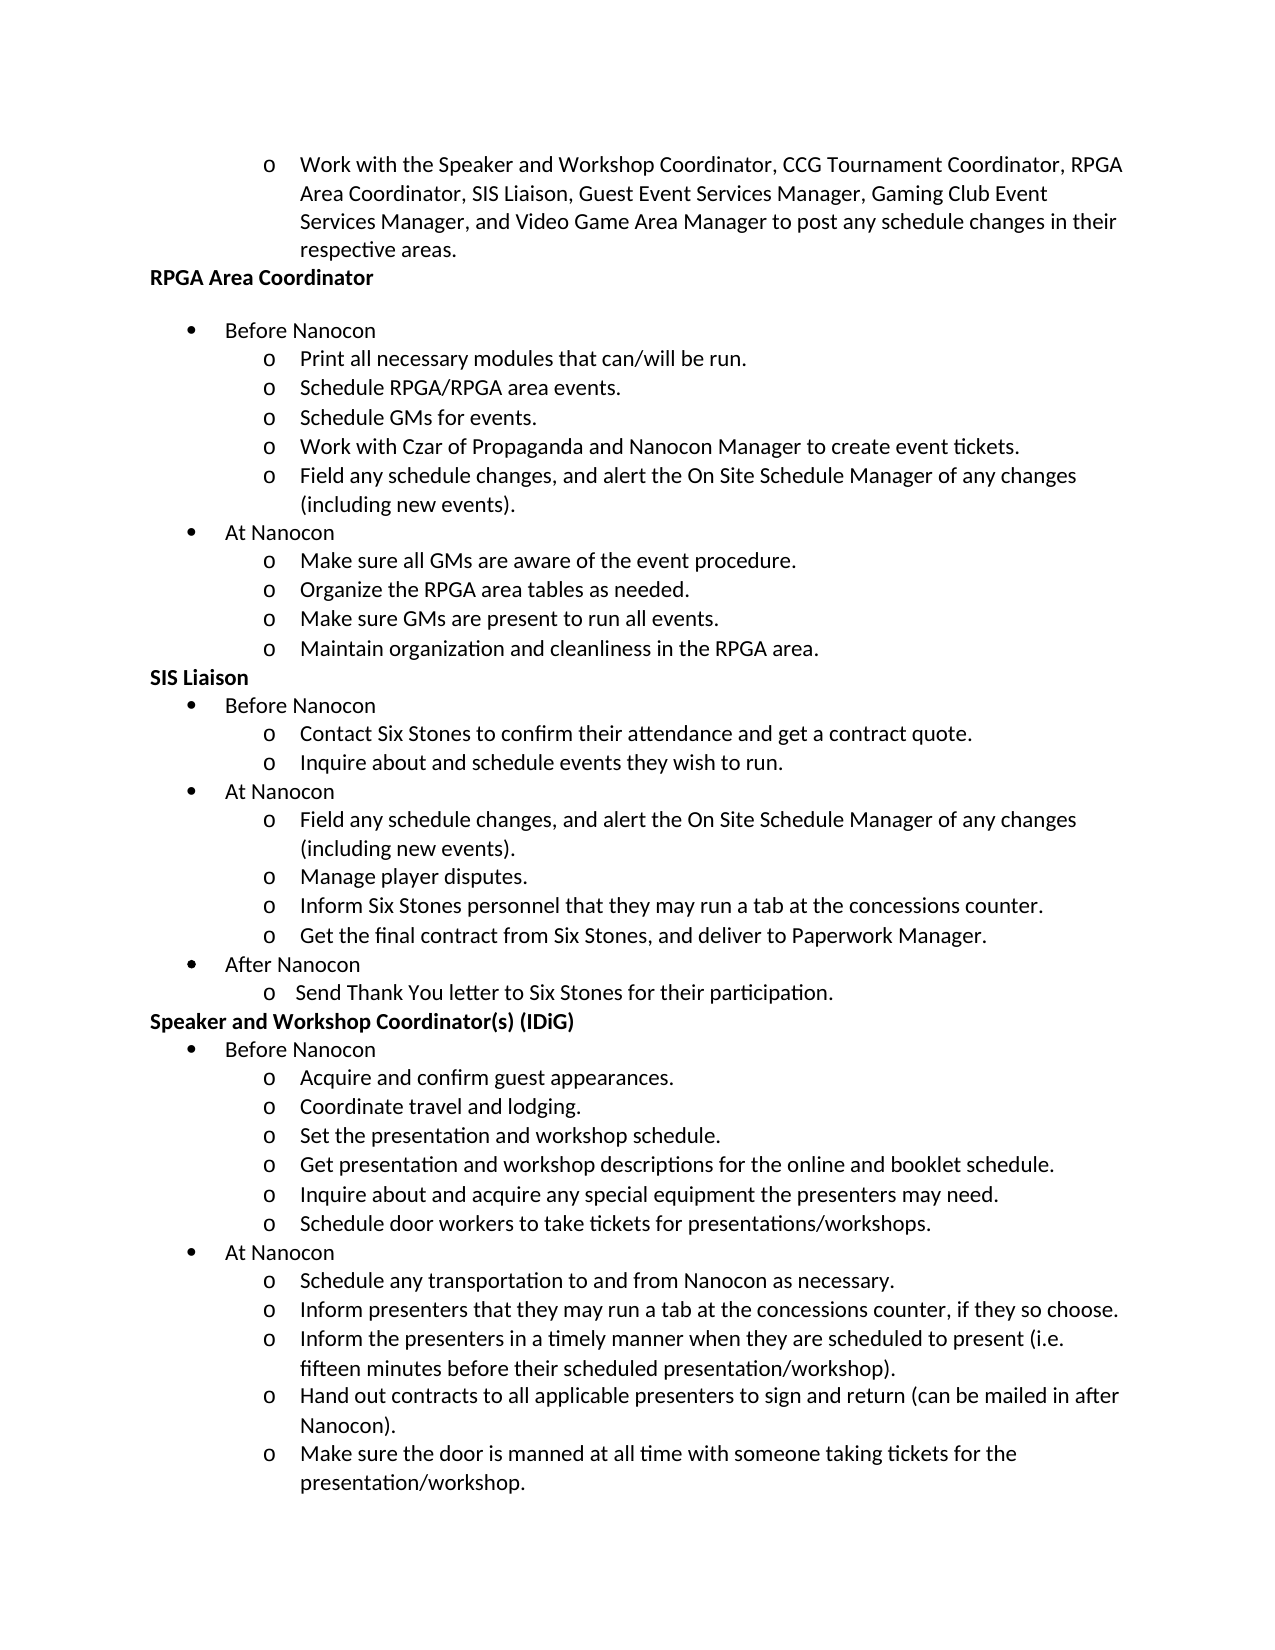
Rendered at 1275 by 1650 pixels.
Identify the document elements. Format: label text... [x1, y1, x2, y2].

list Schedule RPGA/RPGA area events. [262, 373, 1125, 403]
list Acquire and confirm guest appearances. [262, 1063, 1125, 1092]
list Print all necessary modules that can/will be run. [262, 344, 1125, 373]
list Schedule GMs for events. [262, 403, 1125, 432]
list Field any schedule changes, and alert the On Site Schedule Manager of any changes (including new events). [262, 461, 1125, 518]
list Field any schedule changes, and alert the On Site Schedule Manager of any changes (including new events). [262, 805, 1125, 862]
list Make sure GMs are present to run all events. [262, 604, 1125, 634]
list At Nanocon [187, 518, 1125, 546]
list Before Nanocon [187, 316, 1125, 344]
list Work with the Speaker and Workshop Coordinator, CCG Tournament Coordinator, RPGA Area Coordinator, SIS Liaison, Guest Event Services Manager, Gaming Club Event Services Manager, and Video Game Area Manager to post any schedule changes in their respective areas. [262, 150, 1125, 263]
list Before Nanocon [187, 691, 1125, 719]
list Inform presenters that they may run a tab at the concessions counter, if they so choose. [262, 1295, 1125, 1324]
list Make sure the door is manned at all time with someone taking tickets for the presentation/workshop. [262, 1439, 1125, 1496]
list Get the final contract from Six Stones, and deliver to Paperwork Manager. [262, 921, 1125, 950]
list At Nanocon [187, 1238, 1125, 1266]
list Maintain organization and cleanliness in the RPGA area. [262, 634, 1125, 663]
list Set the presentation and workshop schedule. [262, 1121, 1125, 1151]
text RPGA Area Coordinator [150, 263, 1125, 291]
list Manage player disputes. [262, 862, 1125, 892]
list Inform Six Stones personnel that they may run a tab at the concessions counter. [262, 892, 1125, 921]
list Get presentation and workshop descriptions for the online and booklet schedule. [262, 1151, 1125, 1180]
list Before Nanocon [187, 1035, 1125, 1063]
list At Nanocon [187, 777, 1125, 805]
list Send Thank You letter to Six Stones for their participation. [262, 978, 1125, 1007]
text SIS Liaison [150, 663, 1125, 691]
list Contact Six Stones to confirm their attendance and get a contract quote. [262, 719, 1125, 748]
list Hand out contracts to all applicable presenters to sign and return (can be mailed in after Nanocon). [262, 1382, 1125, 1439]
list After Nanocon [187, 950, 1125, 978]
list Inquire about and schedule events they wish to run. [262, 748, 1125, 777]
text Speaker and Workshop Coordinator(s) (IDiG) [150, 1007, 1125, 1035]
list Inquire about and acquire any special equipment the presenters may need. [262, 1180, 1125, 1209]
list Coordinate travel and lodging. [262, 1092, 1125, 1121]
list Make sure all GMs are aware of the event procedure. [262, 546, 1125, 575]
list Schedule any transportation to and from Nanocon as necessary. [262, 1266, 1125, 1295]
list Inform the presenters in a timely manner when they are scheduled to present (i.e. fifteen minutes before their scheduled presentation/workshop). [262, 1324, 1125, 1382]
list Schedule door workers to take tickets for presentations/workshops. [262, 1209, 1125, 1238]
list Work with Czar of Propaganda and Nanocon Manager to create event tickets. [262, 432, 1125, 461]
list Organize the RPGA area tables as needed. [262, 575, 1125, 604]
